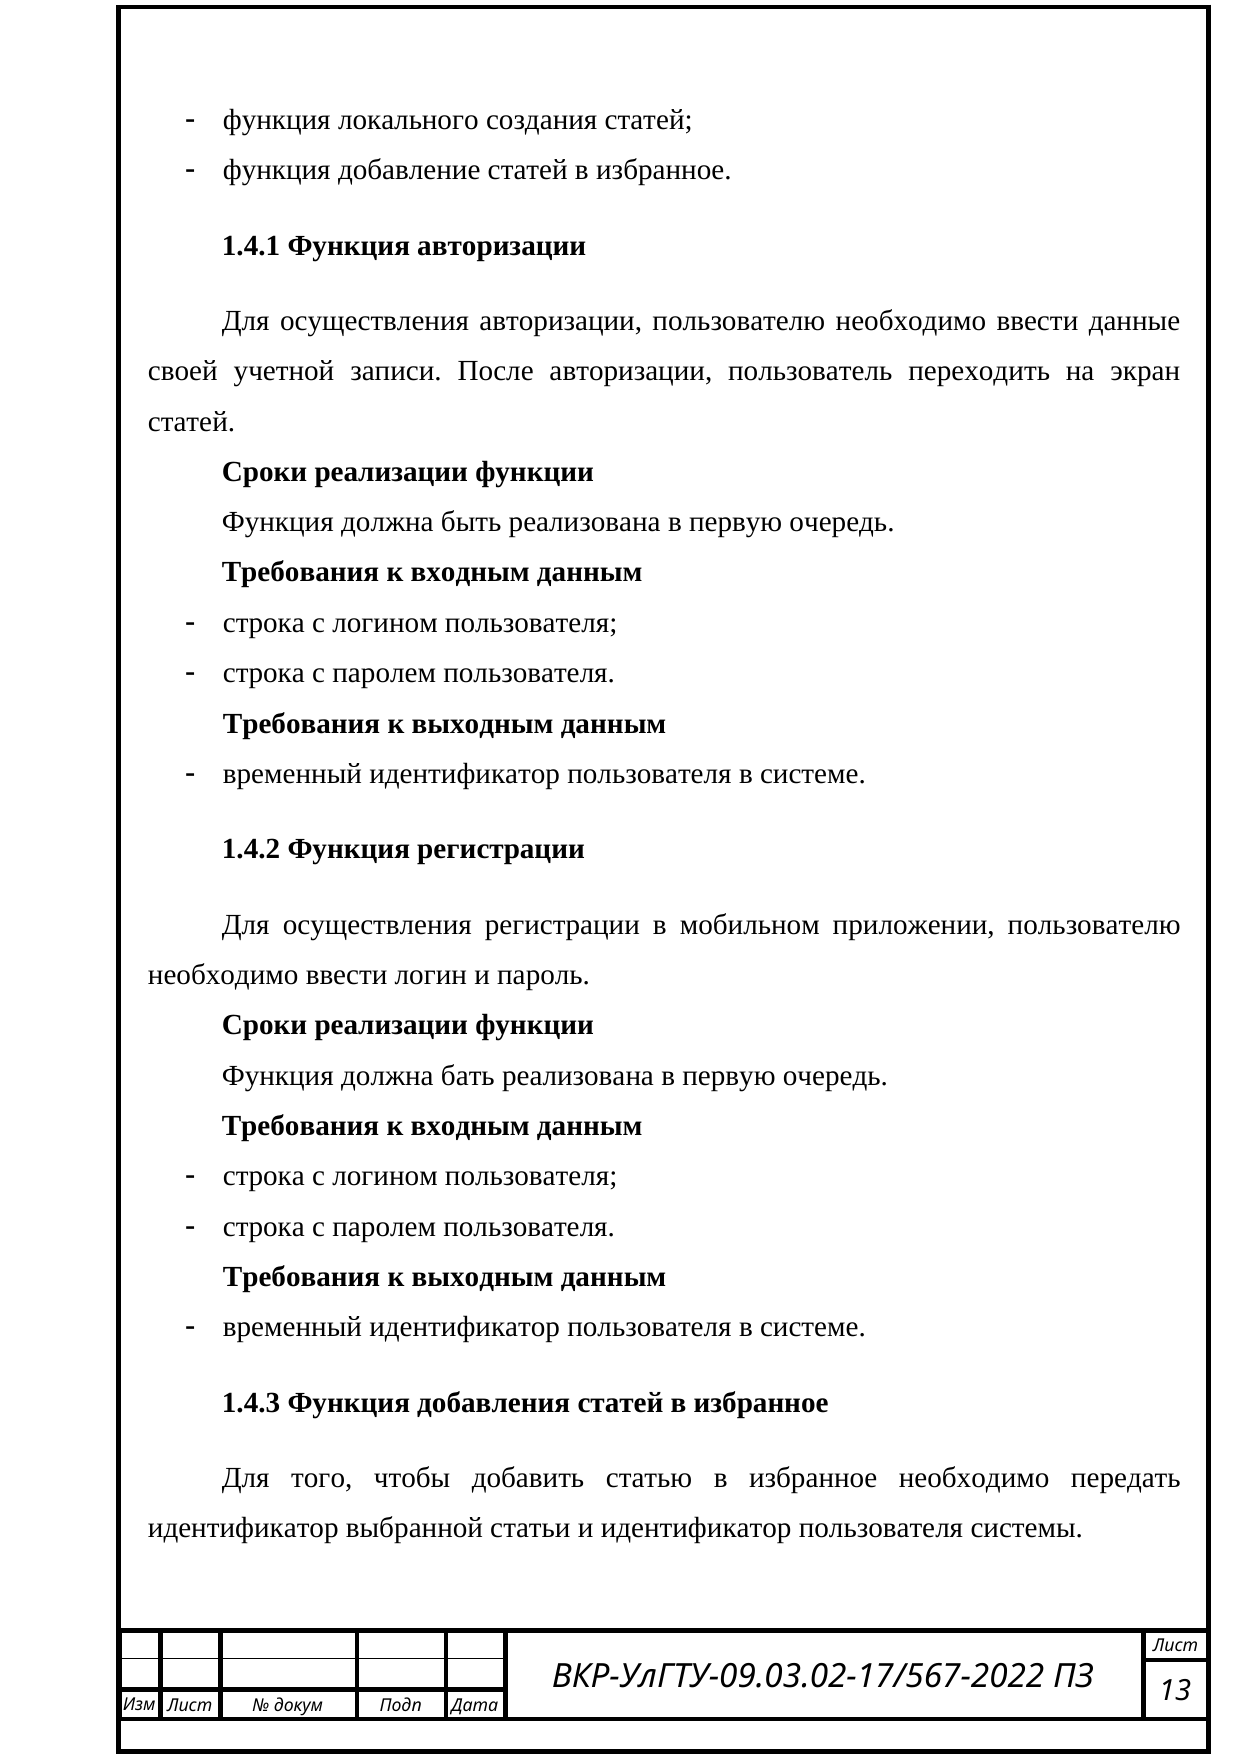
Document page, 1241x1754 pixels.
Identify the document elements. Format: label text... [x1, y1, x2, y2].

list временный идентификатор пользователя в системе. [185, 756, 1181, 790]
list функция локального создания статей; [185, 102, 1181, 136]
text Требования к выходным данным [223, 1259, 1181, 1293]
list строка с логином пользователя; [185, 605, 1181, 638]
text Требования к входным данным [148, 554, 1181, 588]
text 1.4.2 Функция регистрации [148, 831, 1181, 865]
text Для осуществления регистрации в мобильном приложении, пользователю необходимо ввести логин и пароль. [148, 907, 1181, 991]
text 1.4.3 Функция добавления статей в избранное [148, 1385, 1181, 1418]
list функция добавление статей в избранное. [185, 152, 1181, 186]
text 1.4.1 Функция авторизации [221, 228, 1181, 261]
text Функция должна бать реализована в первую очередь. [148, 1058, 1181, 1091]
list строка с логином пользователя; [185, 1158, 1181, 1192]
text Для того, чтобы добавить статью в избранное необходимо передать идентификатор выбранной статьи и идентификатор пользователя системы. [148, 1460, 1181, 1544]
text Сроки реализации функции [148, 454, 1181, 487]
text Требования к входным данным [148, 1108, 1181, 1142]
list временный идентификатор пользователя в системе. [185, 1309, 1181, 1343]
list строка с паролем пользователя. [185, 655, 1181, 689]
text Функция должна быть реализована в первую очередь. [148, 504, 1181, 538]
text Требования к выходным данным [223, 706, 1181, 739]
text Сроки реализации функции [148, 1007, 1181, 1041]
text Для осуществления авторизации, пользователю необходимо ввести данные своей учетной записи. После авторизации, пользователь переходить на экран статей. [148, 303, 1181, 437]
list строка с паролем пользователя. [185, 1209, 1181, 1242]
